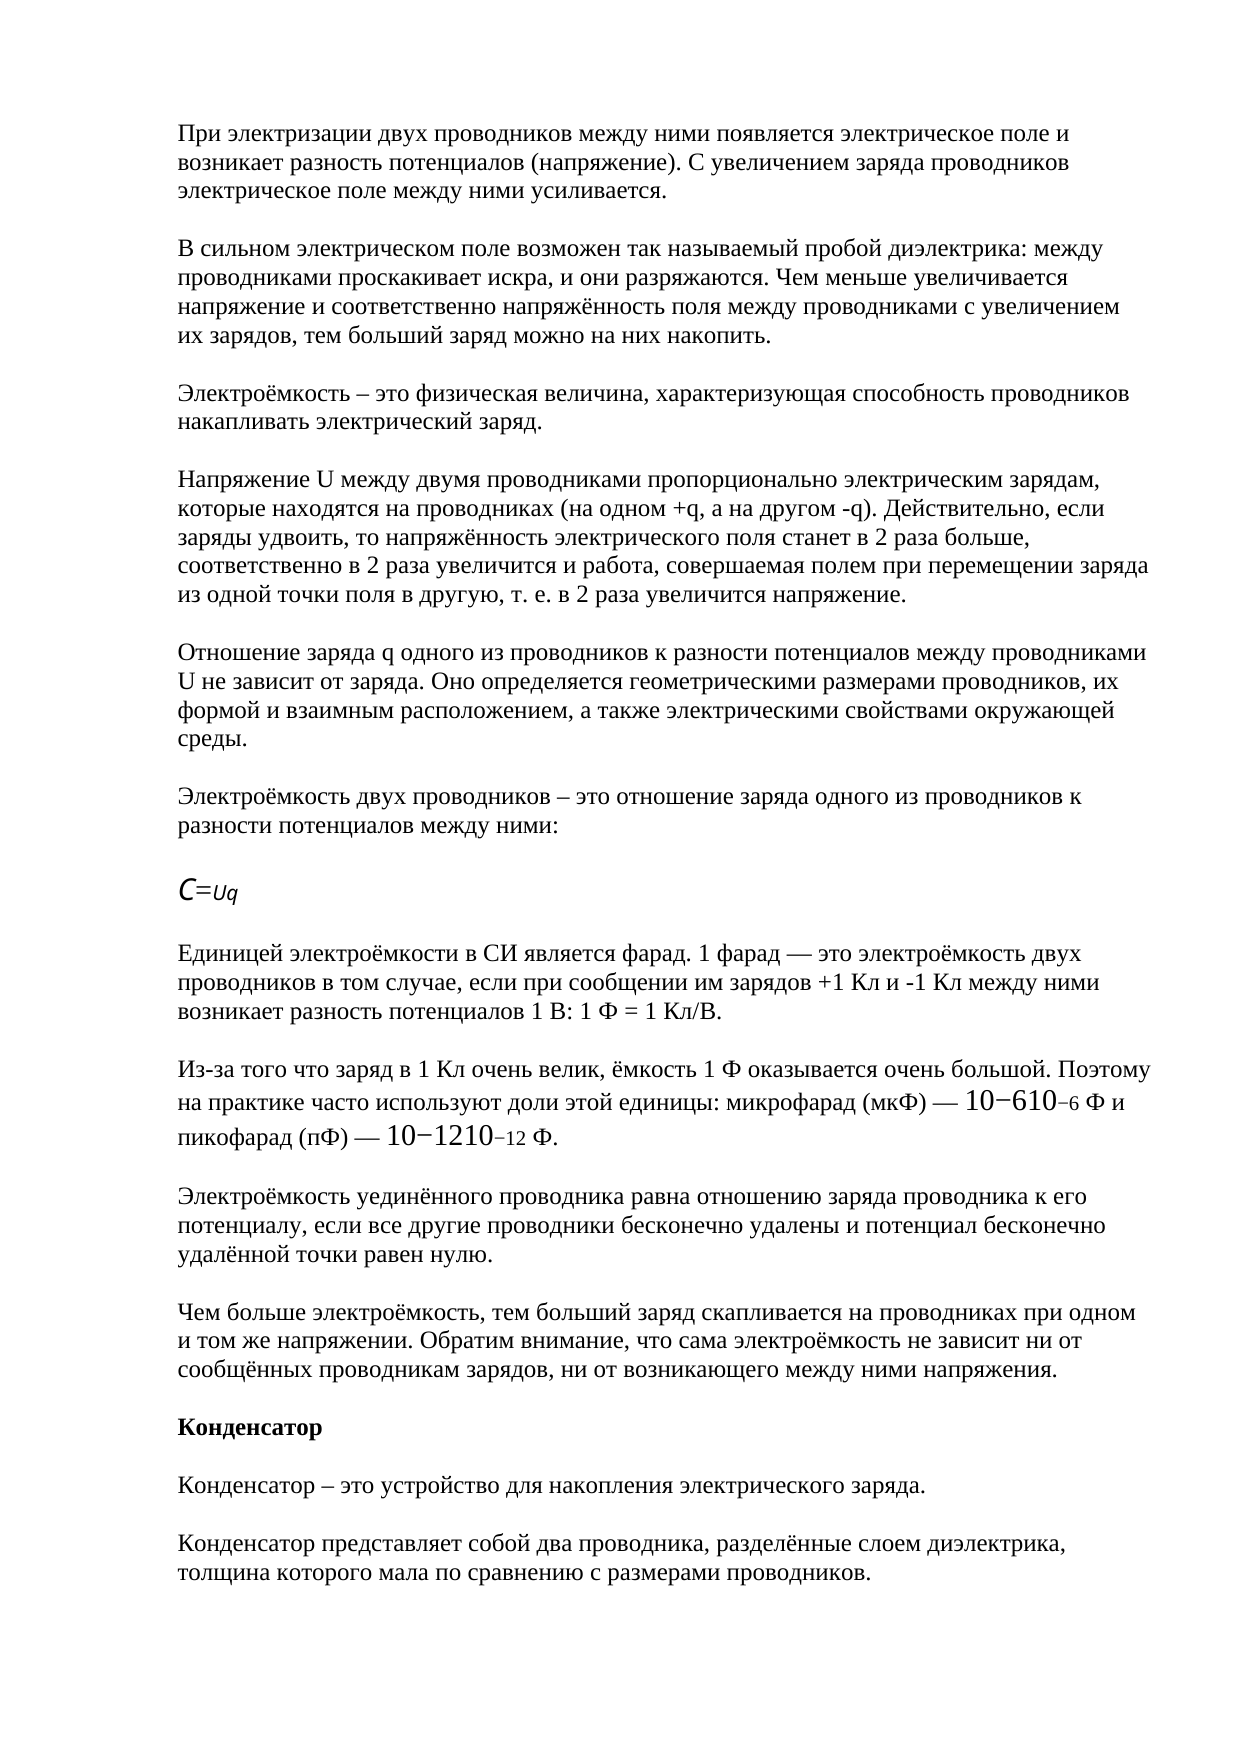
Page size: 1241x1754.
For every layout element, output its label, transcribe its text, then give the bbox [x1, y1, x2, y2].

text Электроёмкость двух проводников – это отношение заряда одного из проводников к разности потенциалов между ними: [177, 781, 1152, 839]
text C=Uq​ [177, 868, 1152, 909]
text Единицей электроёмкости в СИ является фарад. 1 фарад — это электроёмкость двух проводников в том случае, если при сообщении им зарядов +1 Кл и -1 Кл между ними возникает разность потенциалов 1 В: 1 Ф = 1 Кл/В. [177, 938, 1152, 1025]
text Электроёмкость – это физическая величина, характеризующая способность проводников накапливать электрический заряд. [177, 378, 1152, 435]
text Конденсатор – это устройство для накопления электрического заряда. [177, 1470, 1152, 1499]
text В сильном электрическом поле возможен так называемый пробой диэлектрика: между проводниками проскакивает искра, и они разряжаются. Чем меньше увеличивается напряжение и соответственно напряжённость поля между проводниками с увеличением их зарядов, тем больший заряд можно на них накопить. [177, 233, 1152, 348]
text При электризации двух проводников между ними появляется электрическое поле и возникает разность потенциалов (напряжение). С увеличением заряда проводников электрическое поле между ними усиливается. [177, 118, 1152, 204]
text Из-за того что заряд в 1 Кл очень велик, ёмкость 1 Ф оказывается очень большой. Поэтому на практике часто используют доли этой единицы: микрофарад (мкФ) — 10−610−6 Ф и пикофарад (пФ) — 10−1210−12 Ф. [177, 1054, 1152, 1152]
text Напряжение U между двумя проводниками пропорционально электрическим зарядам, которые находятся на проводниках (на одном +q, а на другом -q). Действительно, если заряды удвоить, то напряжённость электрического поля станет в 2 раза больше, соответственно в 2 раза увеличится и работа, совершаемая полем при перемещении заряда из одной точки поля в другую, т. е. в 2 раза увеличится напряжение. [177, 464, 1152, 608]
text Электроёмкость уединённого проводника равна отношению заряда проводника к его потенциалу, если все другие проводники бесконечно удалены и потенциал бесконечно удалённой точки равен нулю. [177, 1181, 1152, 1267]
text Чем больше электроёмкость, тем больший заряд скапливается на проводниках при одном и том же напряжении. Обратим внимание, что сама электроёмкость не зависит ни от сообщённых проводникам зарядов, ни от возникающего между ними напряжения. [177, 1297, 1152, 1383]
text Отношение заряда q одного из проводников к разности потенциалов между проводниками U не зависит от заряда. Оно определяется геометрическими размерами проводников, их формой и взаимным расположением, а также электрическими свойствами окружающей среды. [177, 637, 1152, 752]
text Конденсатор представляет собой два проводника, разделённые слоем диэлектрика, толщина которого мала по сравнению с размерами проводников. [177, 1528, 1152, 1585]
text Конденсатор [177, 1412, 1152, 1441]
